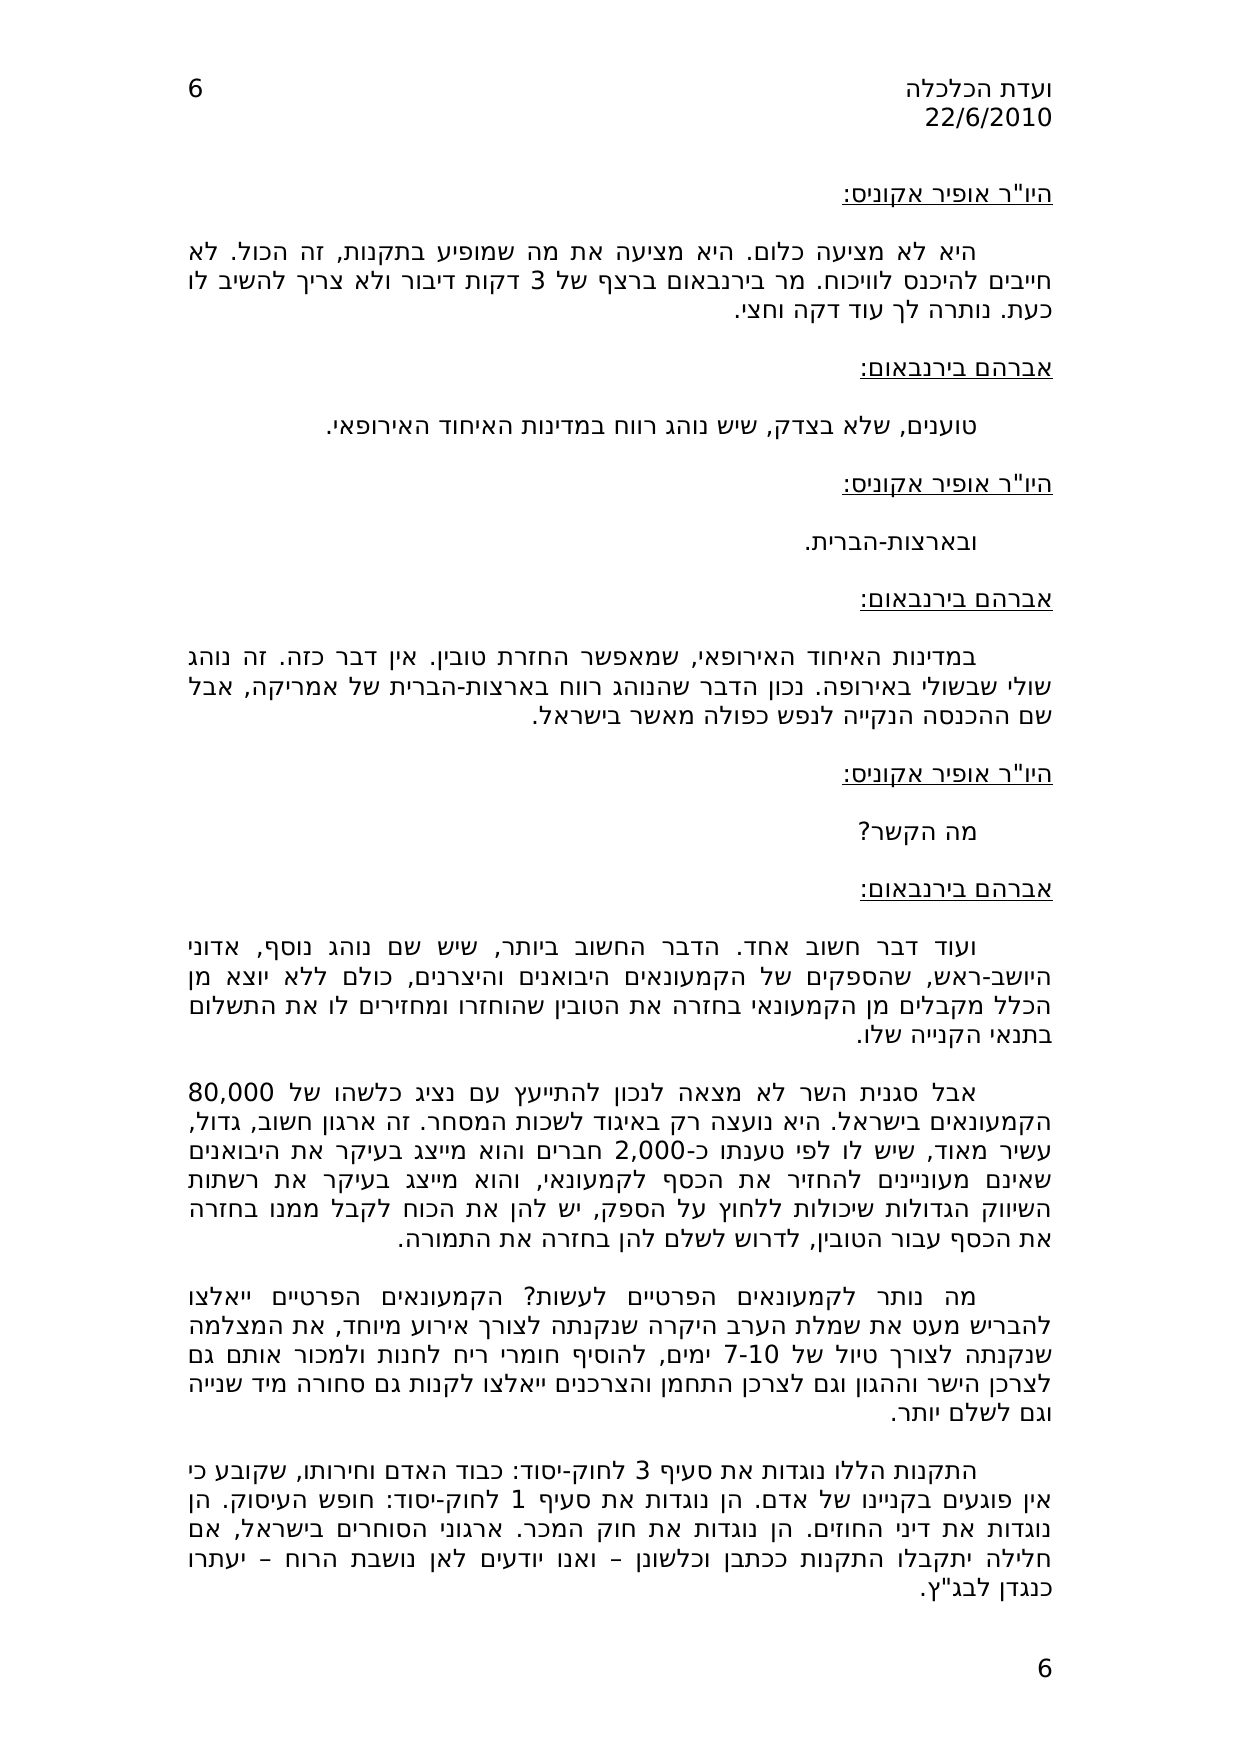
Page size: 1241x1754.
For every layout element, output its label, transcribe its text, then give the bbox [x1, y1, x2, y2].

text אבל סגנית השר לא מצאה לנכון להתייעץ עם נציג כלשהו של 80,000 הקמעונאים בישראל. היא נועצה רק באיגוד לשכות המסחר. זה ארגון חשוב, גדול, עשיר מאוד, שיש לו לפי טענתו כ-2,000 חברים והוא מייצג בעיקר את היבואנים שאינם מעוניינים להחזיר את הכסף לקמעונאי, והוא מייצג בעיקר את רשתות השיווק הגדולות שיכולות ללחוץ על הספק, יש להן את הכוח לקבל ממנו בחזרה את הכסף עבור הטובין, לדרוש לשלם להן בחזרה את התמורה. [187, 1078, 1053, 1253]
text ובארצות-הברית. [187, 527, 1053, 556]
text טוענים, שלא בצדק, שיש נוהג רווח במדינות האיחוד האירופאי. [187, 411, 1053, 440]
text ועוד דבר חשוב אחד. הדבר החשוב ביותר, שיש שם נוהג נוסף, אדוני היושב-ראש, שהספקים של הקמעונאים היבואנים והיצרנים, כולם ללא יוצא מן הכלל מקבלים מן הקמעונאי בחזרה את הטובין שהוחזרו ומחזירים לו את התשלום בתנאי הקנייה שלו. [187, 932, 1053, 1049]
text אברהם בירנבאום: [187, 874, 1053, 904]
text אברהם בירנבאום: [187, 353, 1053, 382]
text מה הקשר? [187, 817, 1053, 846]
text מה נותר לקמעונאים הפרטיים לעשות? הקמעונאים הפרטיים ייאלצו להבריש מעט את שמלת הערב היקרה שנקנתה לצורך אירוע מיוחד, את המצלמה שנקנתה לצורך טיול של 7-10 ימים, להוסיף חומרי ריח לחנות ולמכור אותם גם לצרכן הישר וההגון וגם לצרכן התחמן והצרכנים ייאלצו לקנות גם סחורה מיד שנייה וגם לשלם יותר. [187, 1282, 1053, 1427]
text היא לא מציעה כלום. היא מציעה את מה שמופיע בתקנות, זה הכול. לא חייבים להיכנס לוויכוח. מר בירנבאום ברצף של 3 דקות דיבור ולא צריך להשיב לו כעת. נותרה לך עוד דקה וחצי. [187, 237, 1053, 324]
text היו"ר אופיר אקוניס: [187, 179, 1053, 208]
text היו"ר אופיר אקוניס: [187, 469, 1053, 498]
text במדינות האיחוד האירופאי, שמאפשר החזרת טובין. אין דבר כזה. זה נוהג שולי שבשולי באירופה. נכון הדבר שהנוהג רווח בארצות-הברית של אמריקה, אבל שם ההכנסה הנקייה לנפש כפולה מאשר בישראל. [187, 642, 1053, 730]
text אברהם בירנבאום: [187, 584, 1053, 614]
text היו"ר אופיר אקוניס: [187, 759, 1053, 788]
text התקנות הללו נוגדות את סעיף 3 לחוק-יסוד: כבוד האדם וחירותו, שקובע כי אין פוגעים בקניינו של אדם. הן נוגדות את סעיף 1 לחוק-יסוד: חופש העיסוק. הן נוגדות את דיני החוזים. הן נוגדות את חוק המכר. ארגוני הסוחרים בישראל, אם חלילה יתקבלו התקנות ככתבן וכלשונן – ואנו יודעים לאן נושבת הרוח – יעתרו כנגדן לבג"ץ. [187, 1456, 1053, 1602]
